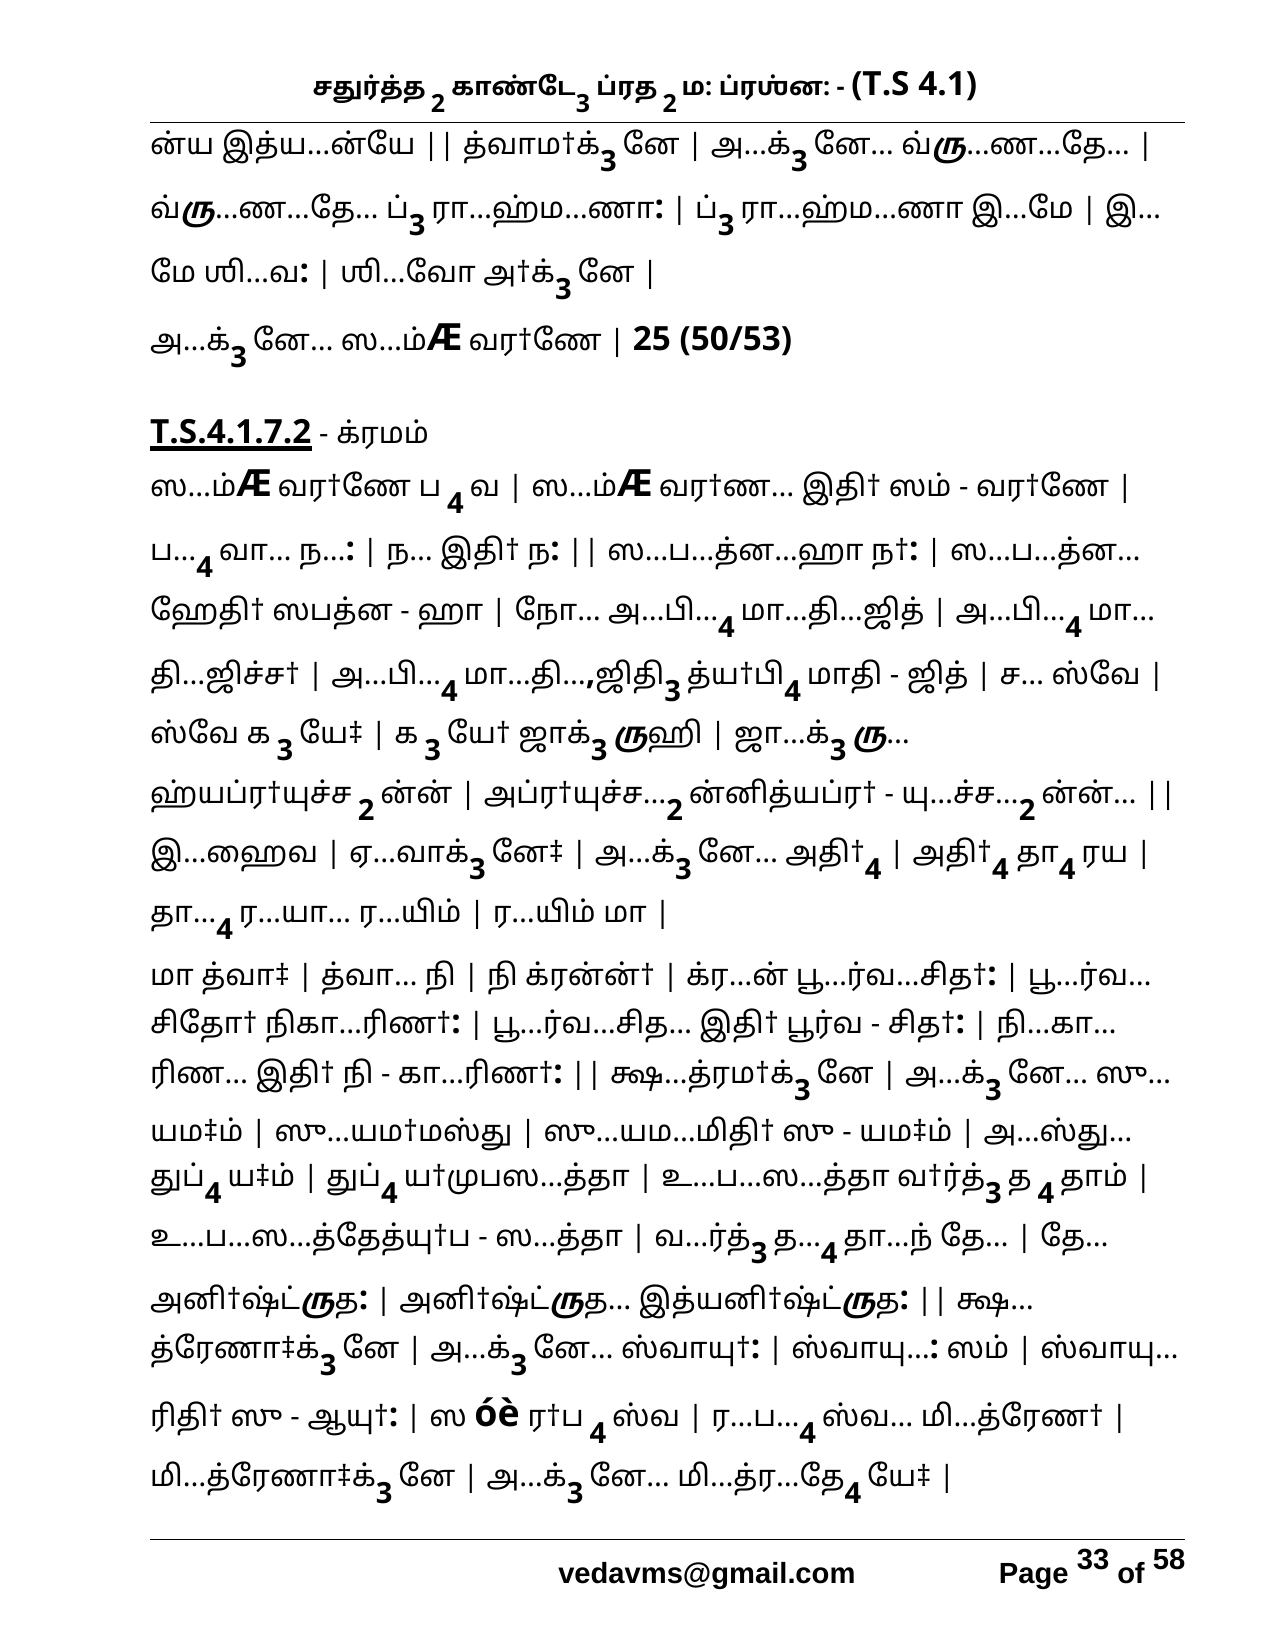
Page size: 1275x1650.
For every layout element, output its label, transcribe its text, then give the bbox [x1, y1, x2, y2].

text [150, 123, 1185, 376]
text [150, 457, 1185, 1512]
text T.S.4.1.7.2 - க்ரமம் [150, 408, 1185, 454]
